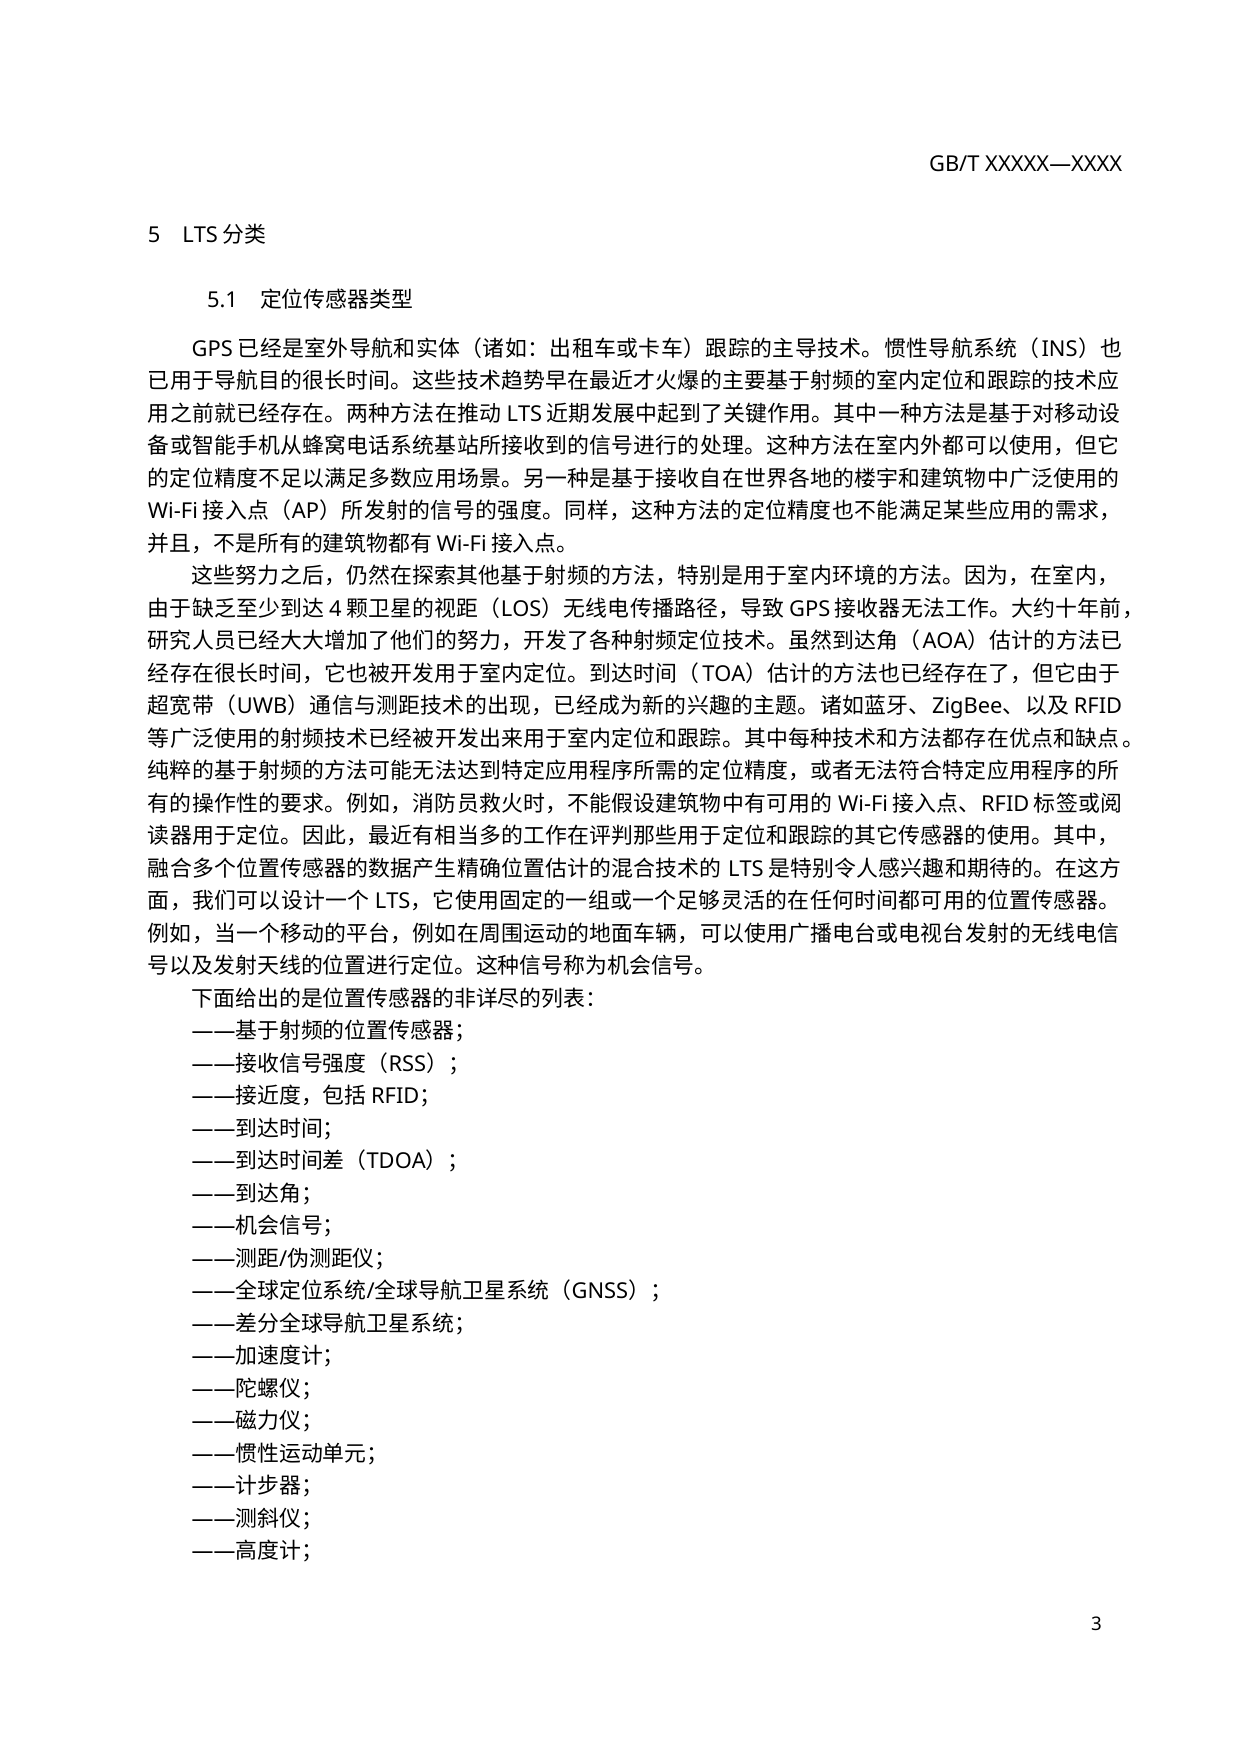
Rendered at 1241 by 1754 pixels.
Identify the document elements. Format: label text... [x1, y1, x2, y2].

text ——差分全球导航卫星系统； [148, 1305, 1122, 1338]
text ——计步器； [148, 1468, 1122, 1500]
text ——到达角； [148, 1175, 1122, 1208]
text 定位传感器类型 [207, 282, 1122, 314]
text ——高度计； [148, 1533, 1122, 1565]
text 这些努力之后，仍然在探索其他基于射频的方法，特别是用于室内环境的方法。因为，在室内，由于缺乏至少到达4颗卫星的视距（LOS）无线电传播路径，导致GPS接收器无法工作。大约十年前，研究人员已经大大增加了他们的努力，开发了各种射频定位技术。虽然到达角（AOA）估计的方法已经存在很长时间，它也被开发用于室内定位。到达时间（TOA）估计的方法也已经存在了，但它由于超宽带（UWB）通信与测距技术的出现，已经成为新的兴趣的主题。诸如蓝牙、ZigBee、以及RFID等广泛使用的射频技术已经被开发出来用于室内定位和跟踪。其中每种技术和方法都存在优点和缺点。纯粹的基于射频的方法可能无法达到特定应用程序所需的定位精度，或者无法符合特定应用程序的所有的操作性的要求。例如，消防员救火时，不能假设建筑物中有可用的Wi-Fi接入点、RFID标签或阅读器用于定位。因此，最近有相当多的工作在评判那些用于定位和跟踪的其它传感器的使用。其中，融合多个位置传感器的数据产生精确位置估计的混合技术的LTS是特别令人感兴趣和期待的。在这方面，我们可以设计一个LTS，它使用固定的一组或一个足够灵活的在任何时间都可用的位置传感器。例如，当一个移动的平台，例如在周围运动的地面车辆，可以使用广播电台或电视台发射的无线电信号以及发射天线的位置进行定位。这种信号称为机会信号。 [148, 558, 1122, 980]
text LTS分类 [148, 217, 1122, 249]
text 下面给出的是位置传感器的非详尽的列表： [148, 980, 1122, 1013]
text ——加速度计； [148, 1338, 1122, 1370]
text ——陀螺仪； [148, 1370, 1122, 1403]
text ——惯性运动单元； [148, 1435, 1122, 1468]
text ——测距/伪测距仪； [148, 1240, 1122, 1273]
text GPS已经是室外导航和实体（诸如：出租车或卡车）跟踪的主导技术。惯性导航系统（INS）也已用于导航目的很长时间。这些技术趋势早在最近才火爆的主要基于射频的室内定位和跟踪的技术应用之前就已经存在。两种方法在推动LTS近期发展中起到了关键作用。其中一种方法是基于对移动设备或智能手机从蜂窝电话系统基站所接收到的信号进行的处理。这种方法在室内外都可以使用，但它的定位精度不足以满足多数应用场景。另一种是基于接收自在世界各地的楼宇和建筑物中广泛使用的Wi-Fi接入点（AP）所发射的信号的强度。同样，这种方法的定位精度也不能满足某些应用的需求，并且，不是所有的建筑物都有Wi-Fi接入点。 [148, 330, 1122, 558]
text ——磁力仪； [148, 1403, 1122, 1435]
text ——全球定位系统/全球导航卫星系统（GNSS）； [148, 1273, 1122, 1305]
text ——接收信号强度（RSS）； [148, 1045, 1122, 1078]
text ——接近度，包括RFID； [148, 1078, 1122, 1110]
text ——到达时间差（TDOA）； [148, 1143, 1122, 1175]
text ——测斜仪； [148, 1500, 1122, 1533]
text ——到达时间； [148, 1110, 1122, 1143]
text ——基于射频的位置传感器； [148, 1013, 1122, 1045]
text ——机会信号； [148, 1208, 1122, 1240]
